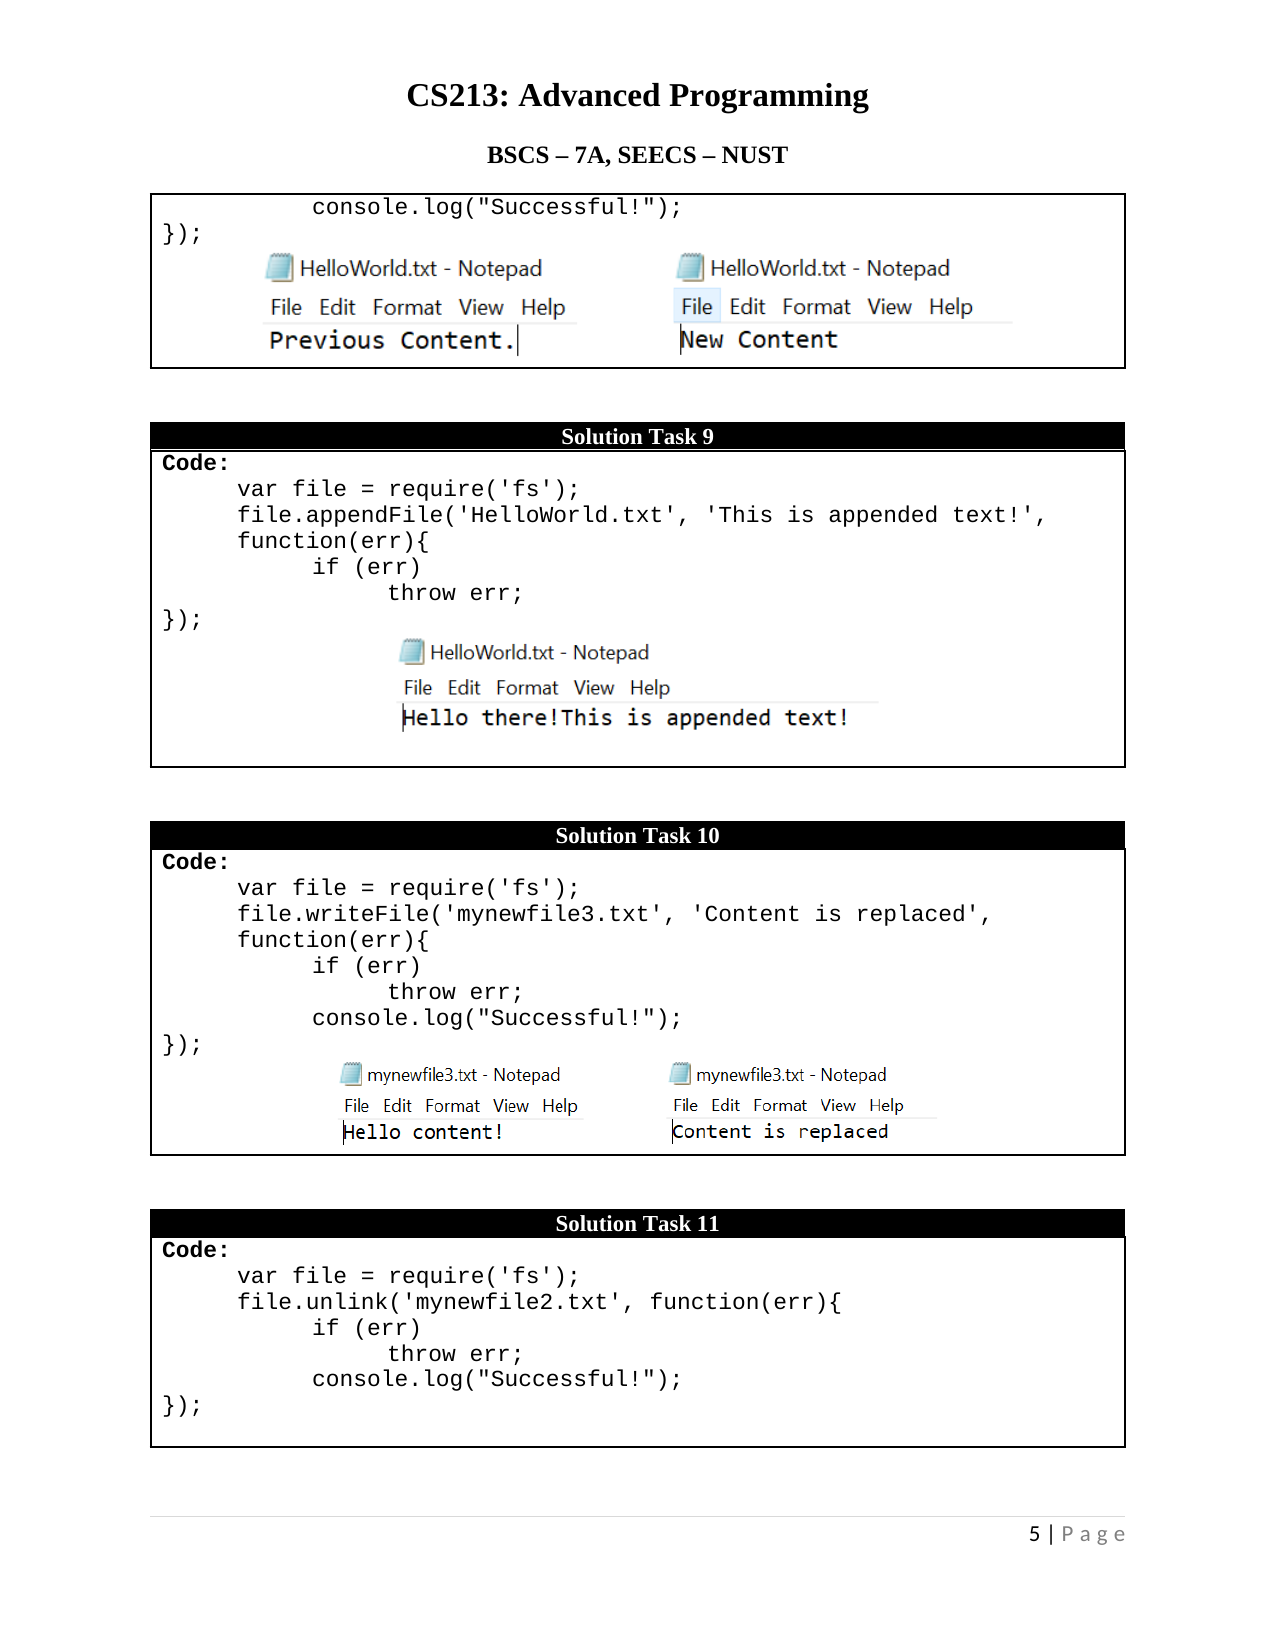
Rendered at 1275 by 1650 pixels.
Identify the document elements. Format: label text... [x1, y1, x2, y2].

table_header Solution Task 11 [151, 1210, 1124, 1236]
table_cell Code: var file = require('fs'); file.writeFile('mynewfile3.txt', 'Content is replaced', function(err){ if (err) throw err; console.log("Successful!"); }); [152, 850, 1124, 1153]
table_header Solution Task 10 [151, 822, 1124, 848]
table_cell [152, 195, 1124, 367]
table_cell Code: var file = require('fs'); file.appendFile('HelloWorld.txt', 'This is appended text!', function(err){ if (err) throw err; }); [152, 452, 1124, 766]
picture [262, 247, 578, 367]
picture [396, 633, 879, 766]
picture [666, 1057, 938, 1154]
picture [337, 1057, 584, 1154]
table_header Solution Task 9 [151, 423, 1124, 449]
table_cell Code: var file = require('fs'); file.unlink('mynewfile2.txt', function(err){ if (err) throw err; console.log("Successful!"); }); [152, 1238, 1124, 1446]
picture [673, 247, 1013, 367]
